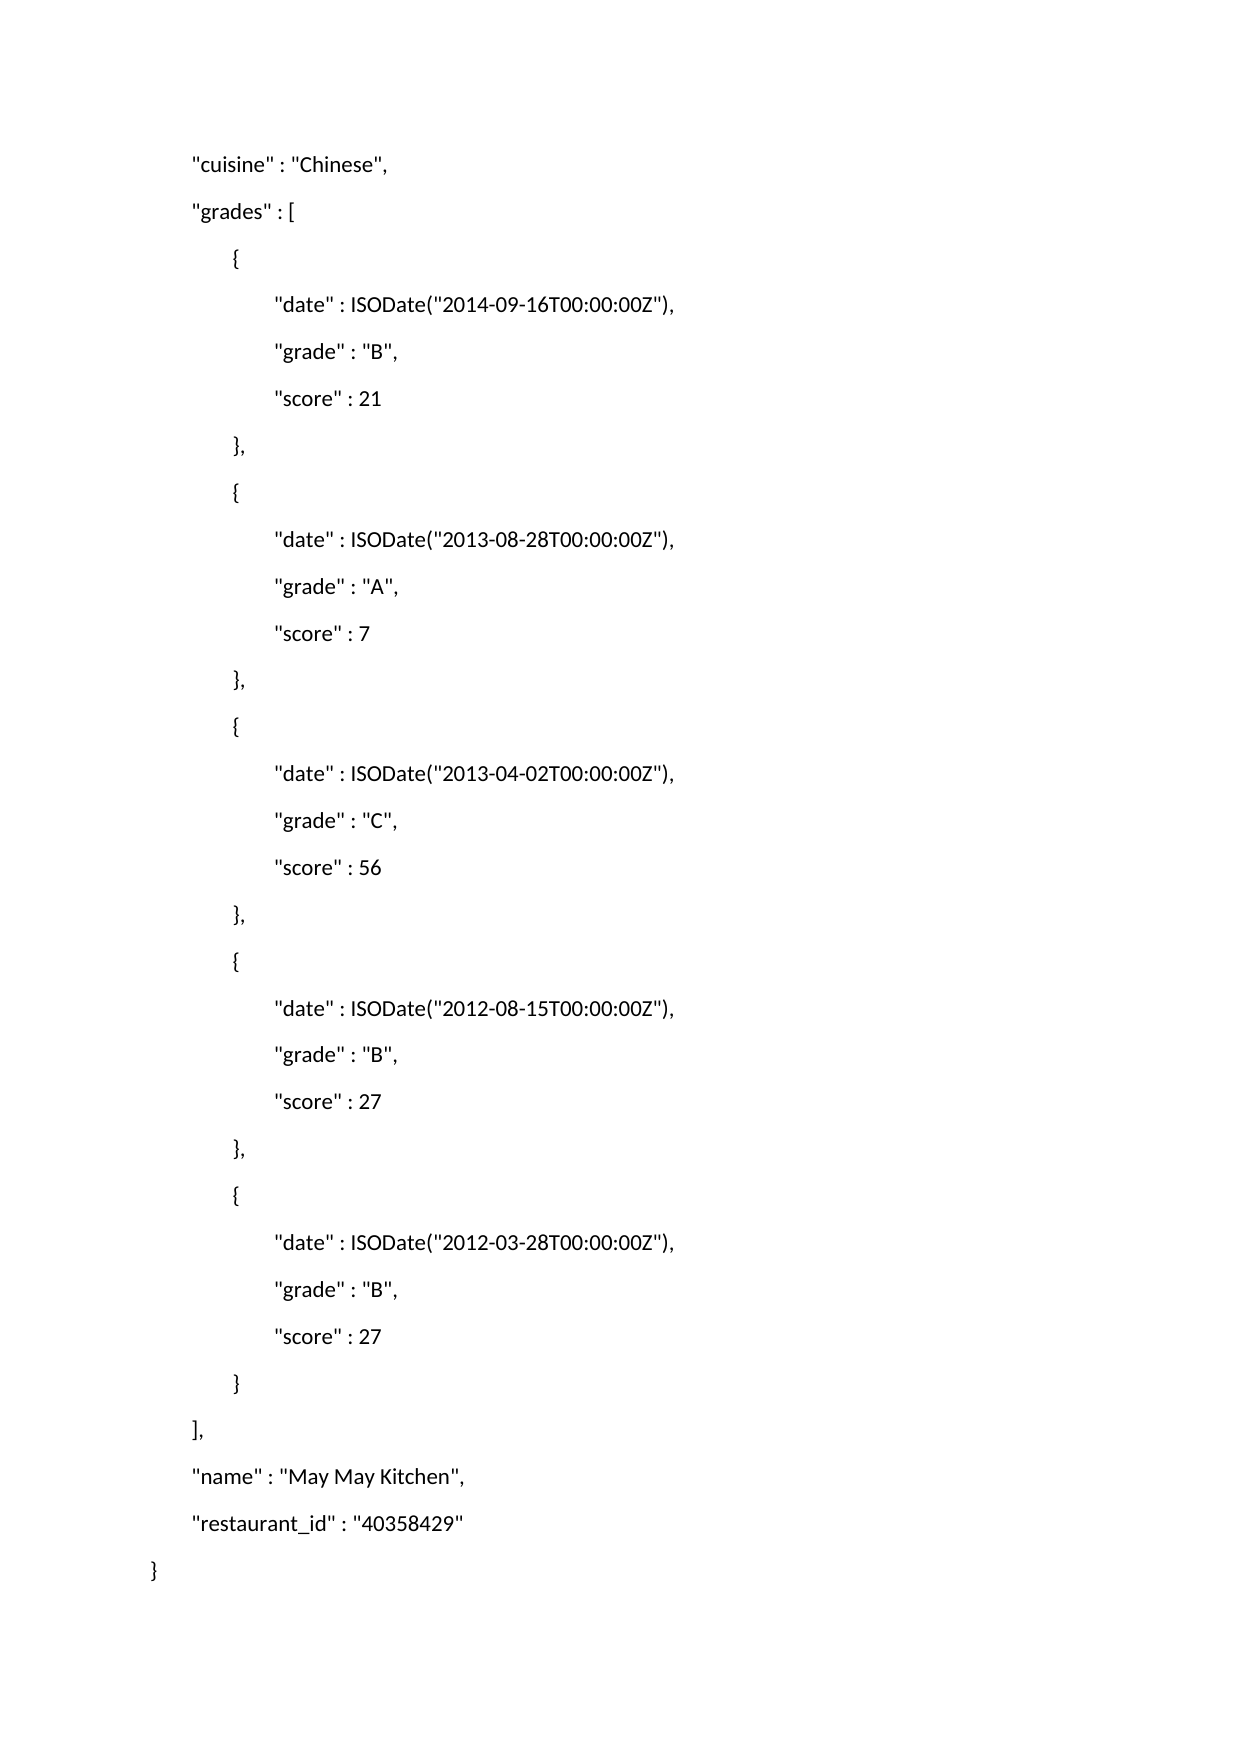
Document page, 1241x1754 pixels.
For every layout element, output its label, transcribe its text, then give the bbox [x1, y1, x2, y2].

text "grade" : "A", [150, 572, 1090, 600]
text "cuisine" : "Chinese", [150, 150, 1090, 178]
text "restaurant_id" : "40358429" [150, 1509, 1090, 1537]
text "date" : ISODate("2013-04-02T00:00:00Z"), [150, 759, 1090, 787]
text "grade" : "B", [150, 337, 1090, 366]
text "date" : ISODate("2013-08-28T00:00:00Z"), [150, 525, 1090, 553]
text { [150, 1181, 1090, 1209]
text "grade" : "B", [150, 1041, 1090, 1069]
text "score" : 56 [150, 853, 1090, 881]
text "date" : ISODate("2012-03-28T00:00:00Z"), [150, 1228, 1090, 1256]
text { [150, 478, 1090, 506]
text }, [150, 900, 1090, 928]
text "date" : ISODate("2014-09-16T00:00:00Z"), [150, 291, 1090, 319]
text "name" : "May May Kitchen", [150, 1462, 1090, 1491]
text }, [150, 666, 1090, 694]
text "date" : ISODate("2012-08-15T00:00:00Z"), [150, 994, 1090, 1022]
text { [150, 947, 1090, 975]
text "score" : 21 [150, 384, 1090, 412]
text } [150, 1556, 1090, 1584]
text { [150, 712, 1090, 741]
text "score" : 27 [150, 1322, 1090, 1350]
text "grade" : "B", [150, 1275, 1090, 1303]
text "grade" : "C", [150, 806, 1090, 834]
text }, [150, 1134, 1090, 1162]
text } [150, 1369, 1090, 1397]
text }, [150, 431, 1090, 459]
text { [150, 244, 1090, 272]
text "grades" : [ [150, 197, 1090, 225]
text "score" : 7 [150, 619, 1090, 647]
text "score" : 27 [150, 1087, 1090, 1116]
text ], [150, 1416, 1090, 1444]
